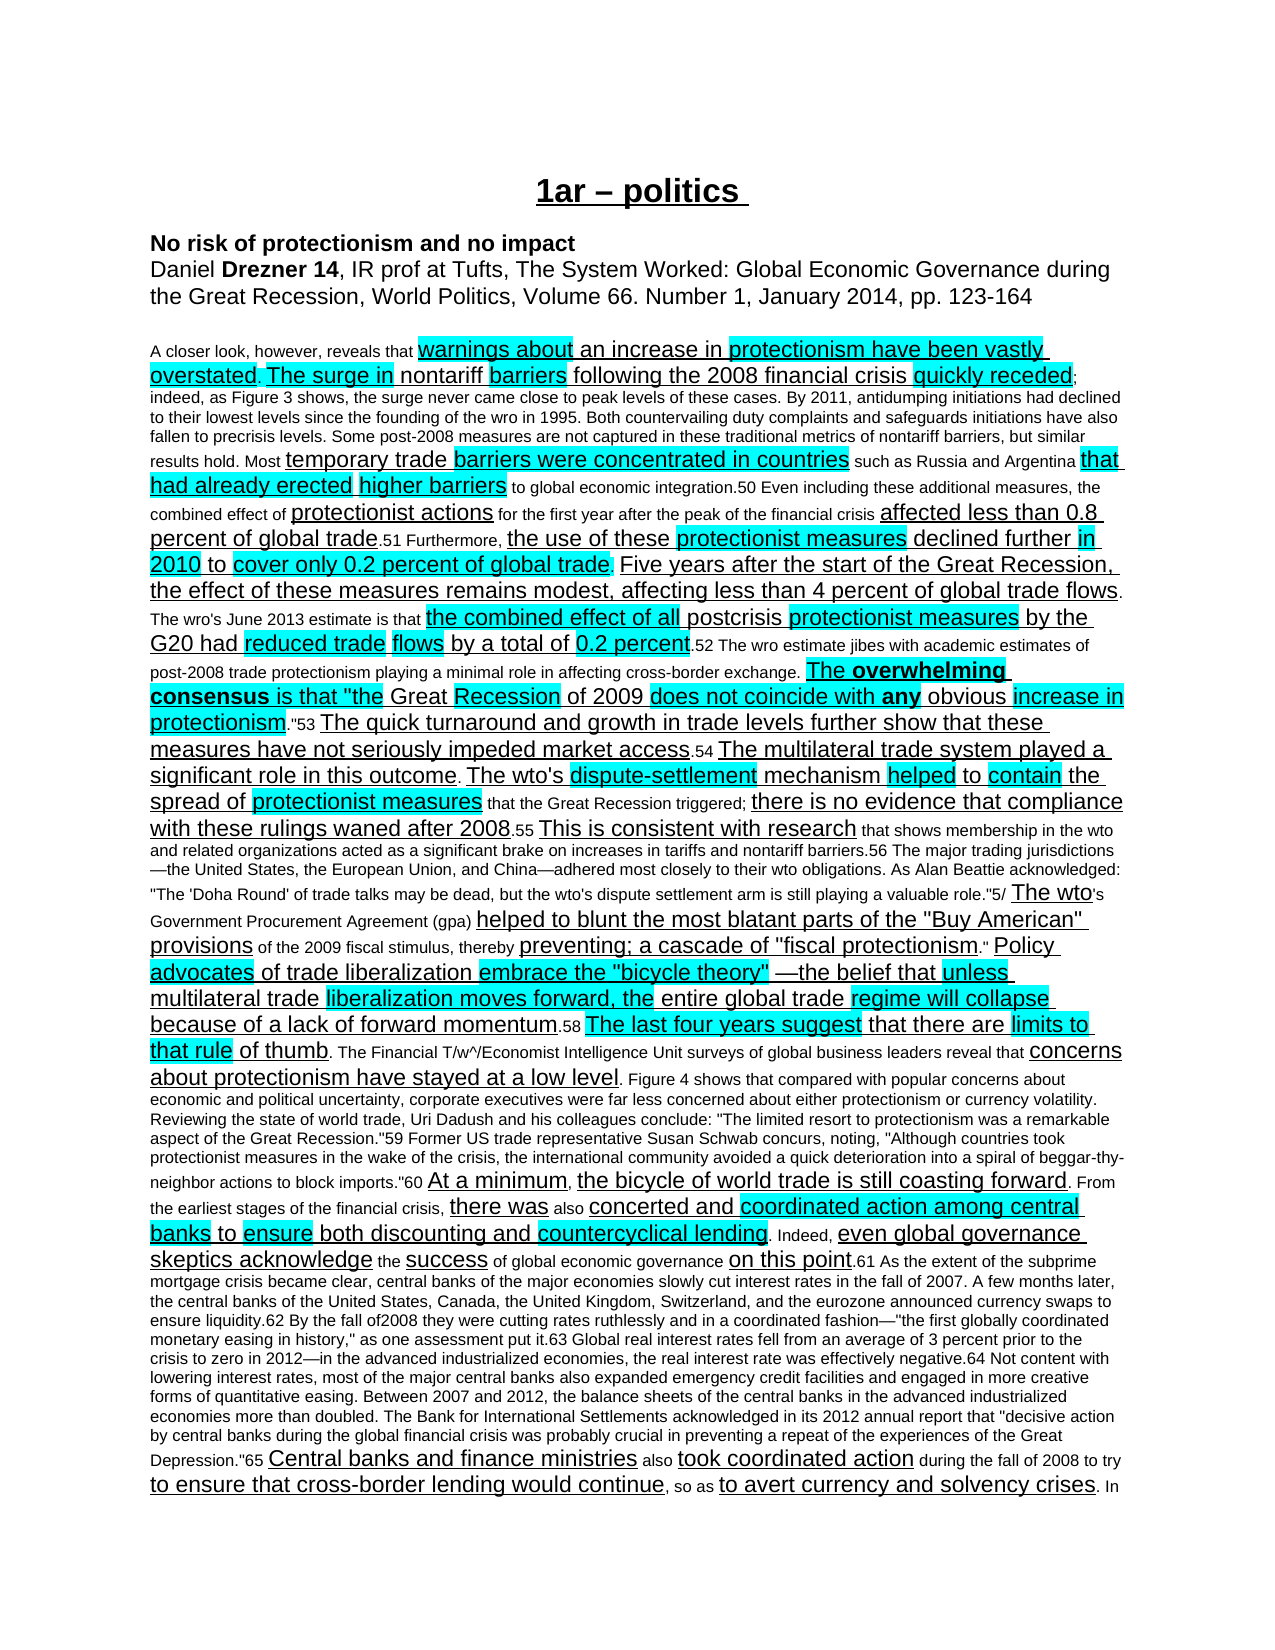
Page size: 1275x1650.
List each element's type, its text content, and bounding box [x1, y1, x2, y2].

subtitle No risk of protectionism and no impact [150, 230, 1125, 256]
text Daniel Drezner 14, IR prof at Tufts, The System Worked: Global Economic Governance during the Great Recession, World Politics, Volume 66. Number 1, January 2014, pp. 123-164 [150, 256, 1125, 309]
subtitle 1ar – politics [150, 171, 1125, 209]
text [150, 336, 1125, 1497]
